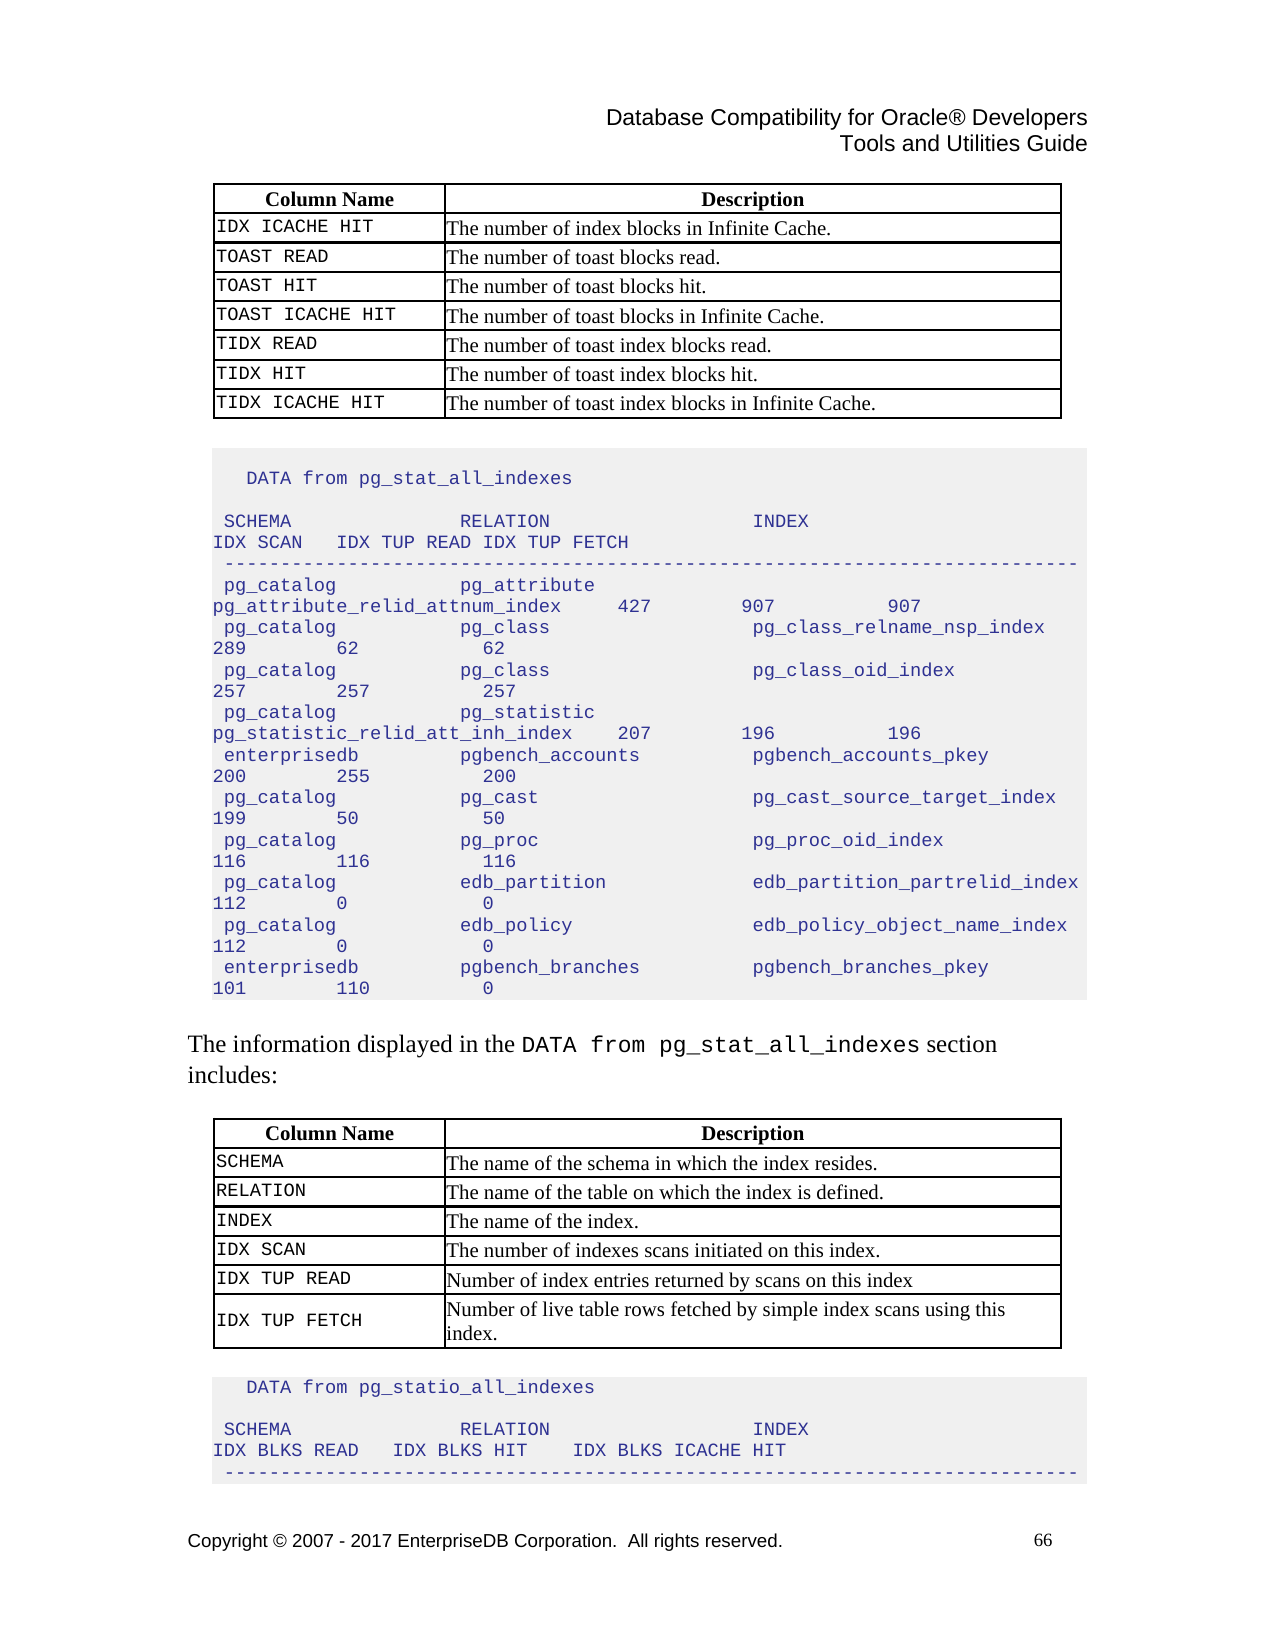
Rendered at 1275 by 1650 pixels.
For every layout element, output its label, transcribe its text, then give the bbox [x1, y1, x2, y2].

table_cell IDX TUP FETCH [215, 1295, 444, 1347]
table_cell TIDX READ [215, 331, 444, 358]
text pg_catalog pg_cast pg_cast_source_target_index 199 50 50 [212, 788, 1087, 830]
text pg_catalog edb_partition edb_partition_partrelid_index 112 0 0 [212, 873, 1087, 915]
text ---------------------------------------------------------------------------- [212, 554, 1087, 575]
text enterprisedb pgbench_accounts pgbench_accounts_pkey 200 255 200 [212, 745, 1087, 788]
table_cell TOAST ICACHE HIT [215, 302, 444, 329]
table_cell The name of the index. [446, 1208, 1060, 1235]
text pg_catalog pg_class pg_class_relname_nsp_index 289 62 62 [212, 618, 1087, 660]
table_cell The number of toast index blocks read. [446, 331, 1060, 358]
table_cell Number of live table rows fetched by simple index scans using this index. [446, 1295, 1060, 1347]
table_cell The name of the table on which the index is defined. [446, 1178, 1060, 1205]
text SCHEMA RELATION INDEX IDX BLKS READ IDX BLKS HIT IDX BLKS ICACHE HIT [212, 1420, 1087, 1462]
table_cell RELATION [215, 1178, 444, 1205]
table_cell IDX ICACHE HIT [215, 214, 444, 241]
table_header Column Name [215, 185, 444, 212]
table_cell SCHEMA [215, 1149, 444, 1176]
text pg_catalog pg_class pg_class_oid_index 257 257 257 [212, 660, 1087, 703]
text pg_catalog pg_attribute pg_attribute_relid_attnum_index 427 907 907 [212, 575, 1087, 618]
table_header Description [446, 1120, 1060, 1147]
table_cell Number of index entries returned by scans on this index [446, 1266, 1060, 1293]
table_cell The number of toast index blocks hit. [446, 361, 1060, 388]
text enterprisedb pgbench_branches pgbench_branches_pkey 101 110 0 [212, 958, 1087, 1000]
table_cell The number of toast blocks read. [446, 244, 1060, 271]
text SCHEMA RELATION INDEX IDX SCAN IDX TUP READ IDX TUP FETCH [212, 512, 1087, 554]
table_cell The number of indexes scans initiated on this index. [446, 1237, 1060, 1264]
text pg_catalog pg_statistic pg_statistic_relid_att_inh_index 207 196 196 [212, 703, 1087, 745]
text ---------------------------------------------------------------------------- [212, 1462, 1087, 1484]
table_cell The number of index blocks in Infinite Cache. [446, 214, 1060, 241]
table_cell The number of toast blocks hit. [446, 273, 1060, 300]
table_header Description [446, 185, 1060, 212]
table_cell The number of toast index blocks in Infinite Cache. [446, 390, 1060, 417]
table_cell The number of toast blocks in Infinite Cache. [446, 302, 1060, 329]
table_cell INDEX [215, 1208, 444, 1235]
text The information displayed in the DATA from pg_stat_all_indexes section includes: [187, 1029, 1087, 1088]
text pg_catalog edb_policy edb_policy_object_name_index 112 0 0 [212, 915, 1087, 958]
table_cell TOAST HIT [215, 273, 444, 300]
table_cell TIDX ICACHE HIT [215, 390, 444, 417]
text DATA from pg_statio_all_indexes [212, 1377, 1087, 1399]
table_cell TOAST READ [215, 244, 444, 271]
table_cell IDX SCAN [215, 1237, 444, 1264]
table_cell IDX TUP READ [215, 1266, 444, 1293]
table_cell The name of the schema in which the index resides. [446, 1149, 1060, 1176]
text DATA from pg_stat_all_indexes [212, 469, 1087, 490]
text pg_catalog pg_proc pg_proc_oid_index 116 116 116 [212, 830, 1087, 873]
table_header Column Name [215, 1120, 444, 1147]
table_cell TIDX HIT [215, 361, 444, 388]
